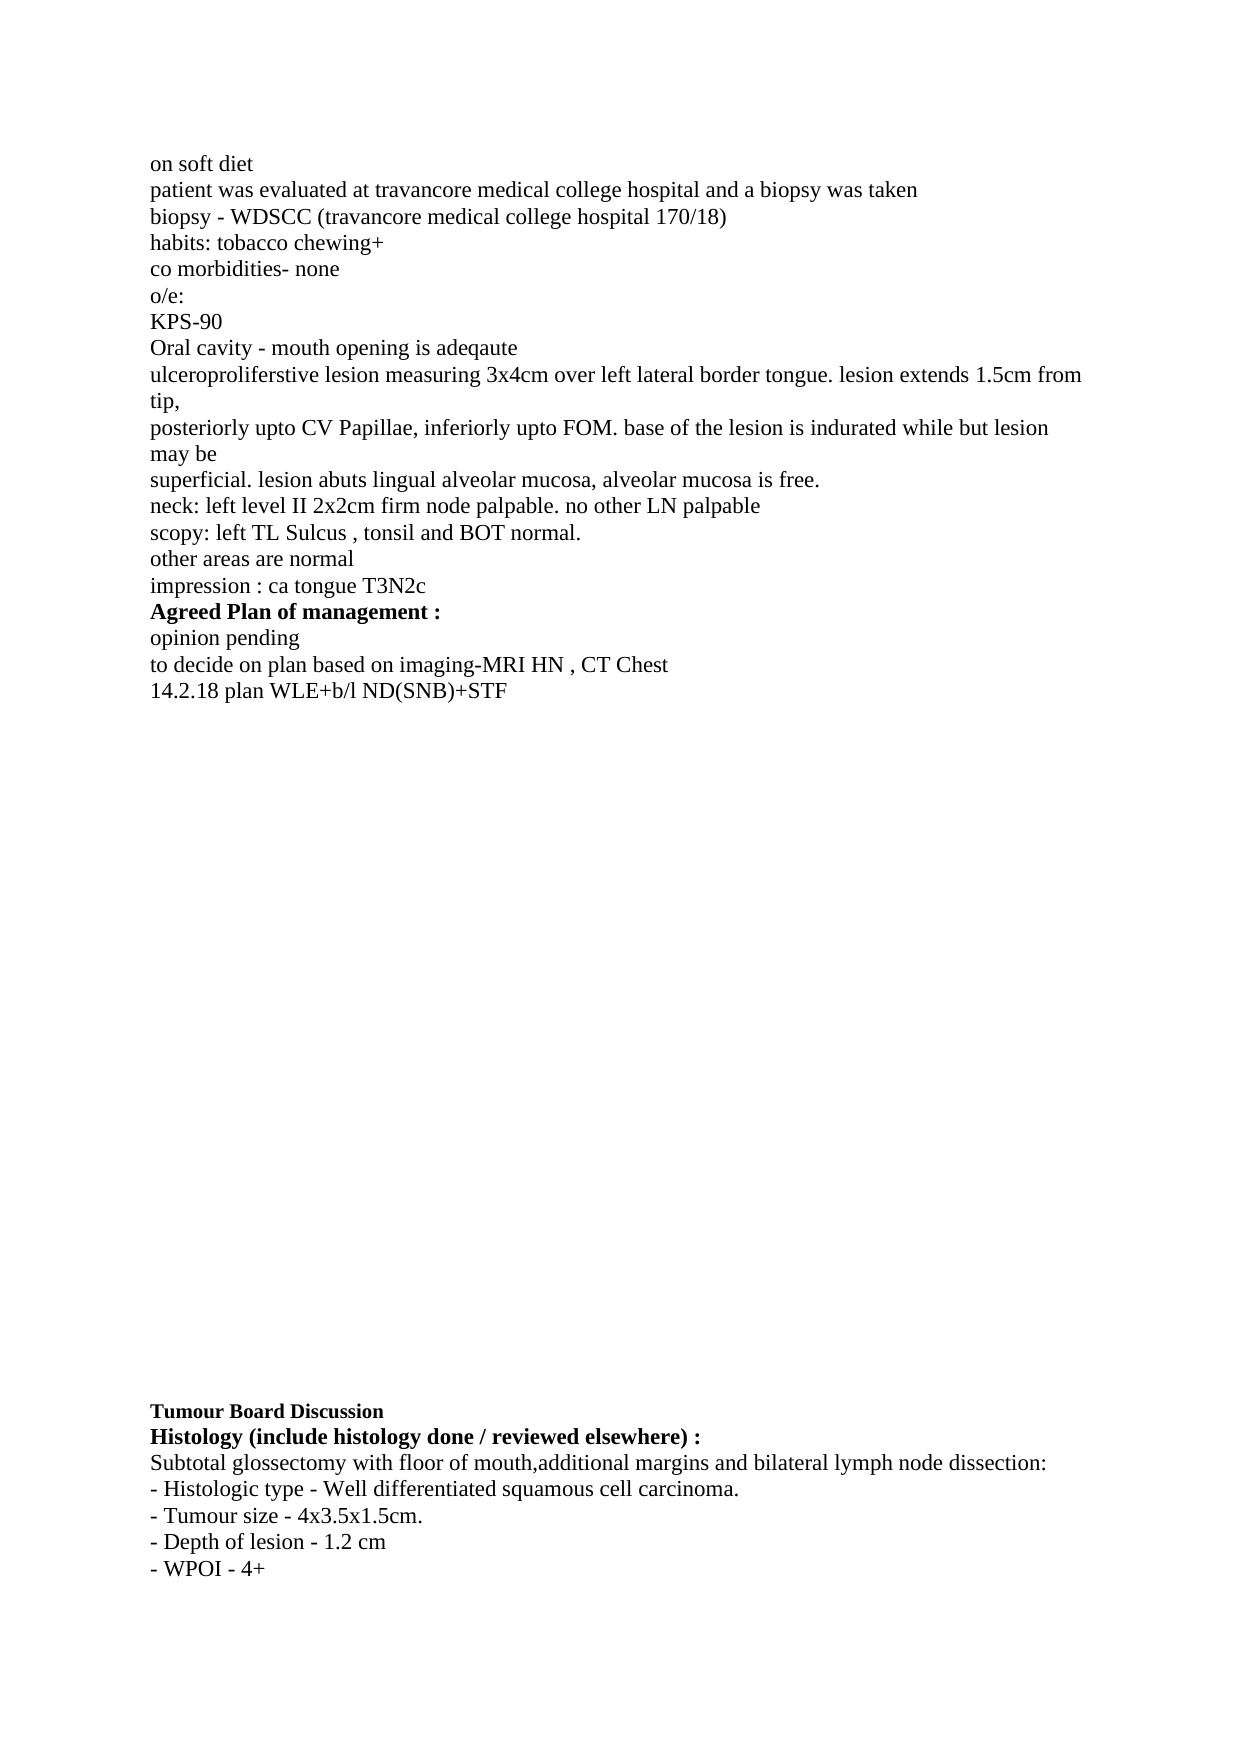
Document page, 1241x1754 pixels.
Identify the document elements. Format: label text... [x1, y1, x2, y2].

text Tumour Board Discussion [150, 1399, 1090, 1423]
text - Tumour size - 4x3.5x1.5cm. [150, 1502, 1090, 1528]
text Subtotal glossectomy with floor of mouth,additional margins and bilateral lymph node dissection: [150, 1449, 1090, 1476]
text habits: tobacco chewing+ [150, 229, 1090, 255]
text neck: left level II 2x2cm firm node palpable. no other LN palpable [150, 493, 1090, 519]
text Agreed Plan of management : [150, 598, 1090, 624]
text biopsy - WDSCC (travancore medical college hospital 170/18) [150, 203, 1090, 229]
text patient was evaluated at travancore medical college hospital and a biopsy was taken [150, 176, 1090, 203]
text - Depth of lesion - 1.2 cm [150, 1528, 1090, 1554]
text ulceroproliferstive lesion measuring 3x4cm over left lateral border tongue. lesion extends 1.5cm from tip, [150, 361, 1090, 413]
text other areas are normal [150, 545, 1090, 572]
text Oral cavity - mouth opening is adeqaute [150, 334, 1090, 361]
text posteriorly upto CV Papillae, inferiorly upto FOM. base of the lesion is indurated while but lesion may be [150, 413, 1090, 466]
text o/e: [150, 282, 1090, 308]
text 14.2.18 plan WLE+b/l ND(SNB)+STF [150, 677, 1090, 703]
text KPS-90 [150, 308, 1090, 334]
text to decide on plan based on imaging-MRI HN , CT Chest [150, 651, 1090, 677]
text superficial. lesion abuts lingual alveolar mucosa, alveolar mucosa is free. [150, 466, 1090, 493]
text opinion pending [150, 624, 1090, 651]
text - Histologic type - Well differentiated squamous cell carcinoma. [150, 1476, 1090, 1502]
text co morbidities- none [150, 255, 1090, 282]
text impression : ca tongue T3N2c [150, 572, 1090, 598]
text - WPOI - 4+ [150, 1554, 1090, 1581]
text scopy: left TL Sulcus , tonsil and BOT normal. [150, 519, 1090, 545]
text Histology (include histology done / reviewed elsewhere) : [150, 1423, 1090, 1449]
text on soft diet [150, 150, 1090, 176]
